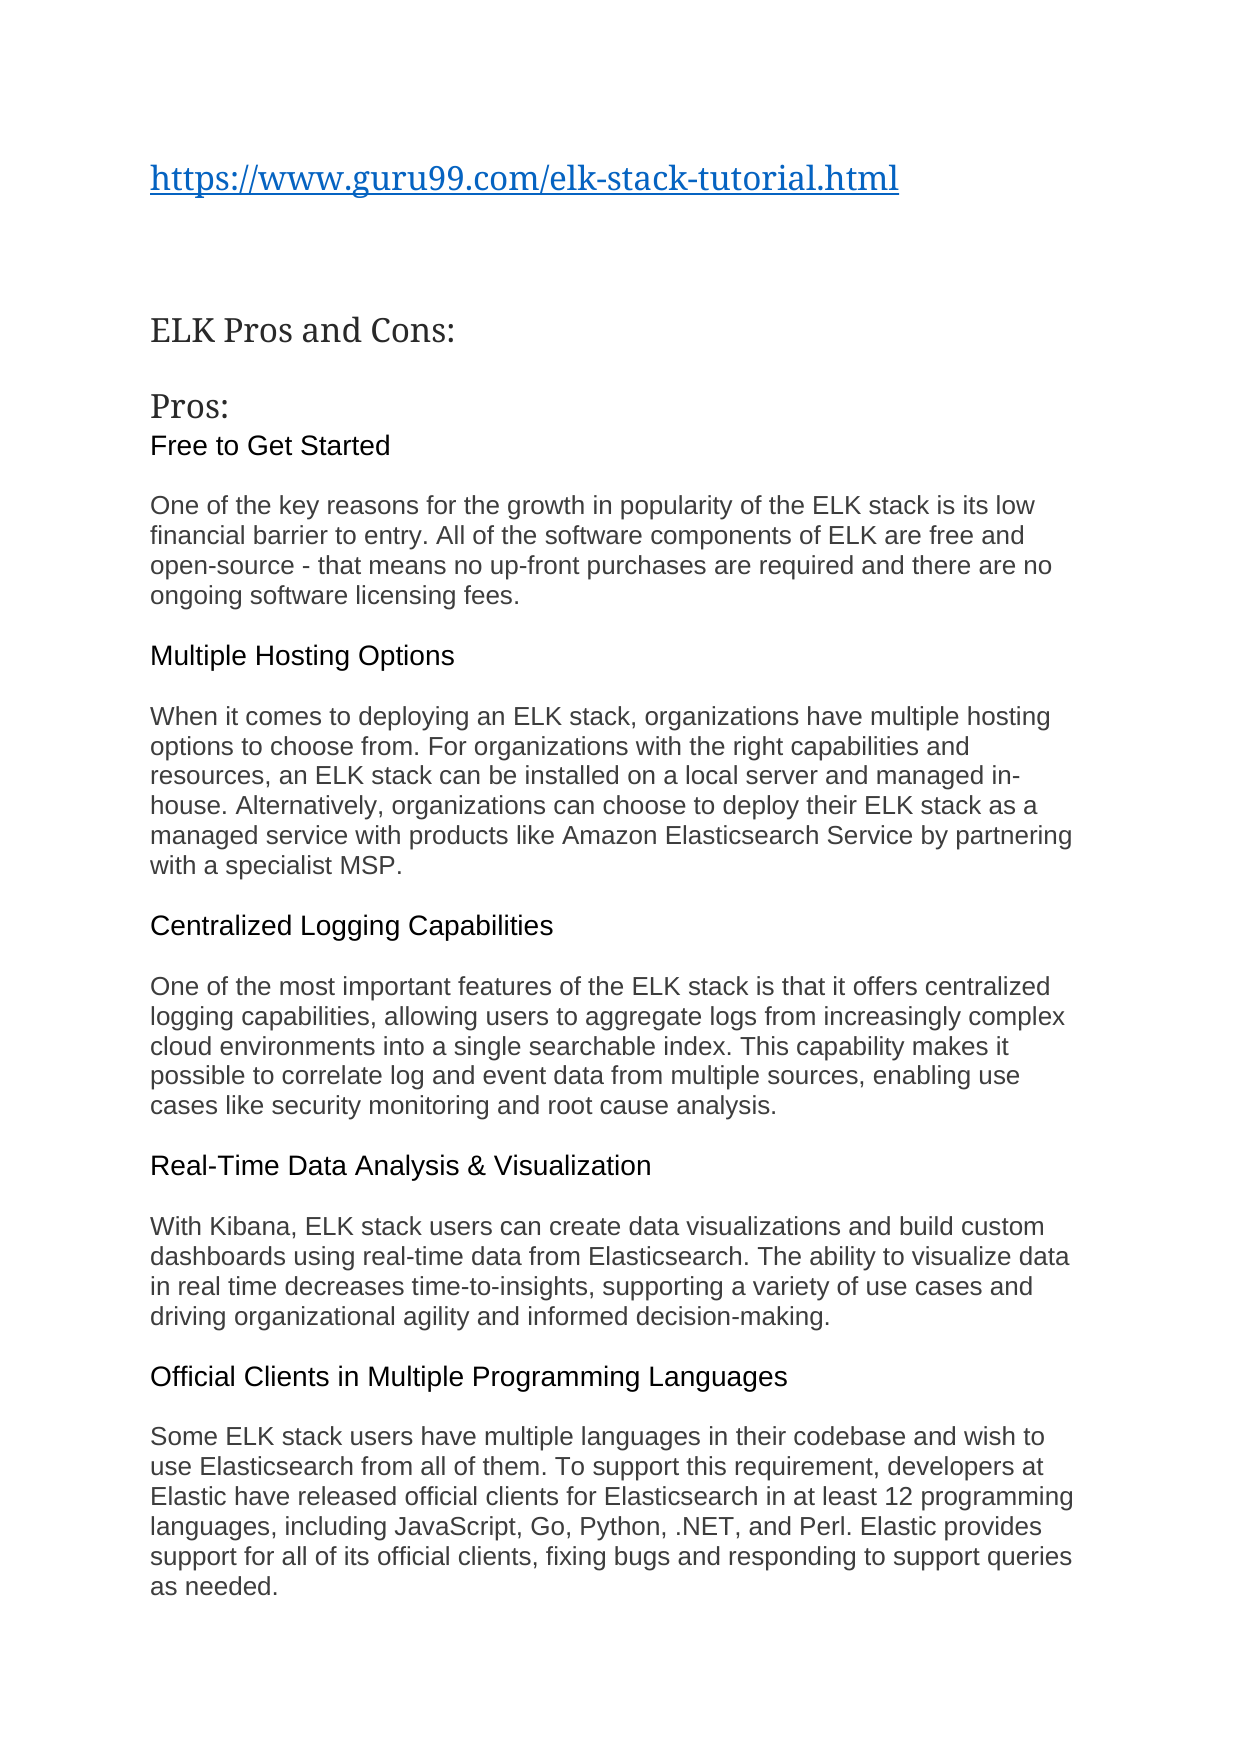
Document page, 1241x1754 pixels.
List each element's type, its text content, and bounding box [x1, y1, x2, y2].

text One of the most important features of the ELK stack is that it offers centralized logging capabilities, allowing users to aggregate logs from increasingly complex cloud environments into a single searchable index. This capability makes it possible to correlate log and event data from multiple sources, enabling use cases like security monitoring and root cause analysis. [150, 971, 1090, 1120]
text https://www.guru99.com/elk-stack-tutorial.html [150, 150, 1090, 200]
text Free to Get Started [150, 429, 1090, 461]
text Real-Time Data Analysis & Visualization [150, 1149, 1090, 1182]
text One of the key reasons for the growth in popularity of the ELK stack is its low financial barrier to entry. All of the software components of ELK are free and open-source - that means no up-front purchases are required and there are no ongoing software licensing fees. [150, 490, 1090, 610]
text Official Clients in Multiple Programming Languages [150, 1360, 1090, 1392]
text Pros: [150, 379, 1090, 429]
text When it comes to deploying an ELK stack, organizations have multiple hosting options to choose from. For organizations with the right capabilities and resources, an ELK stack can be installed on a local server and managed in-house. Alternatively, organizations can choose to deploy their ELK stack as a managed service with products like Amazon Elasticsearch Service by partnering with a specialist MSP. [150, 701, 1090, 880]
text Centralized Logging Capabilities [150, 909, 1090, 942]
text Multiple Hosting Options [150, 639, 1090, 671]
text With Kibana, ELK stack users can create data visualizations and build custom dashboards using real-time data from Elasticsearch. The ability to visualize data in real time decreases time-to-insights, supporting a variety of use cases and driving organizational agility and informed decision-making. [150, 1211, 1090, 1331]
text ELK Pros and Cons: [150, 302, 1090, 352]
text Some ELK stack users have multiple languages in their codebase and wish to use Elasticsearch from all of them. To support this requirement, developers at Elastic have released official clients for Elasticsearch in at least 12 programming languages, including JavaScript, Go, Python, .NET, and Perl. Elastic provides support for all of its official clients, fixing bugs and responding to support queries as needed. [150, 1421, 1090, 1601]
